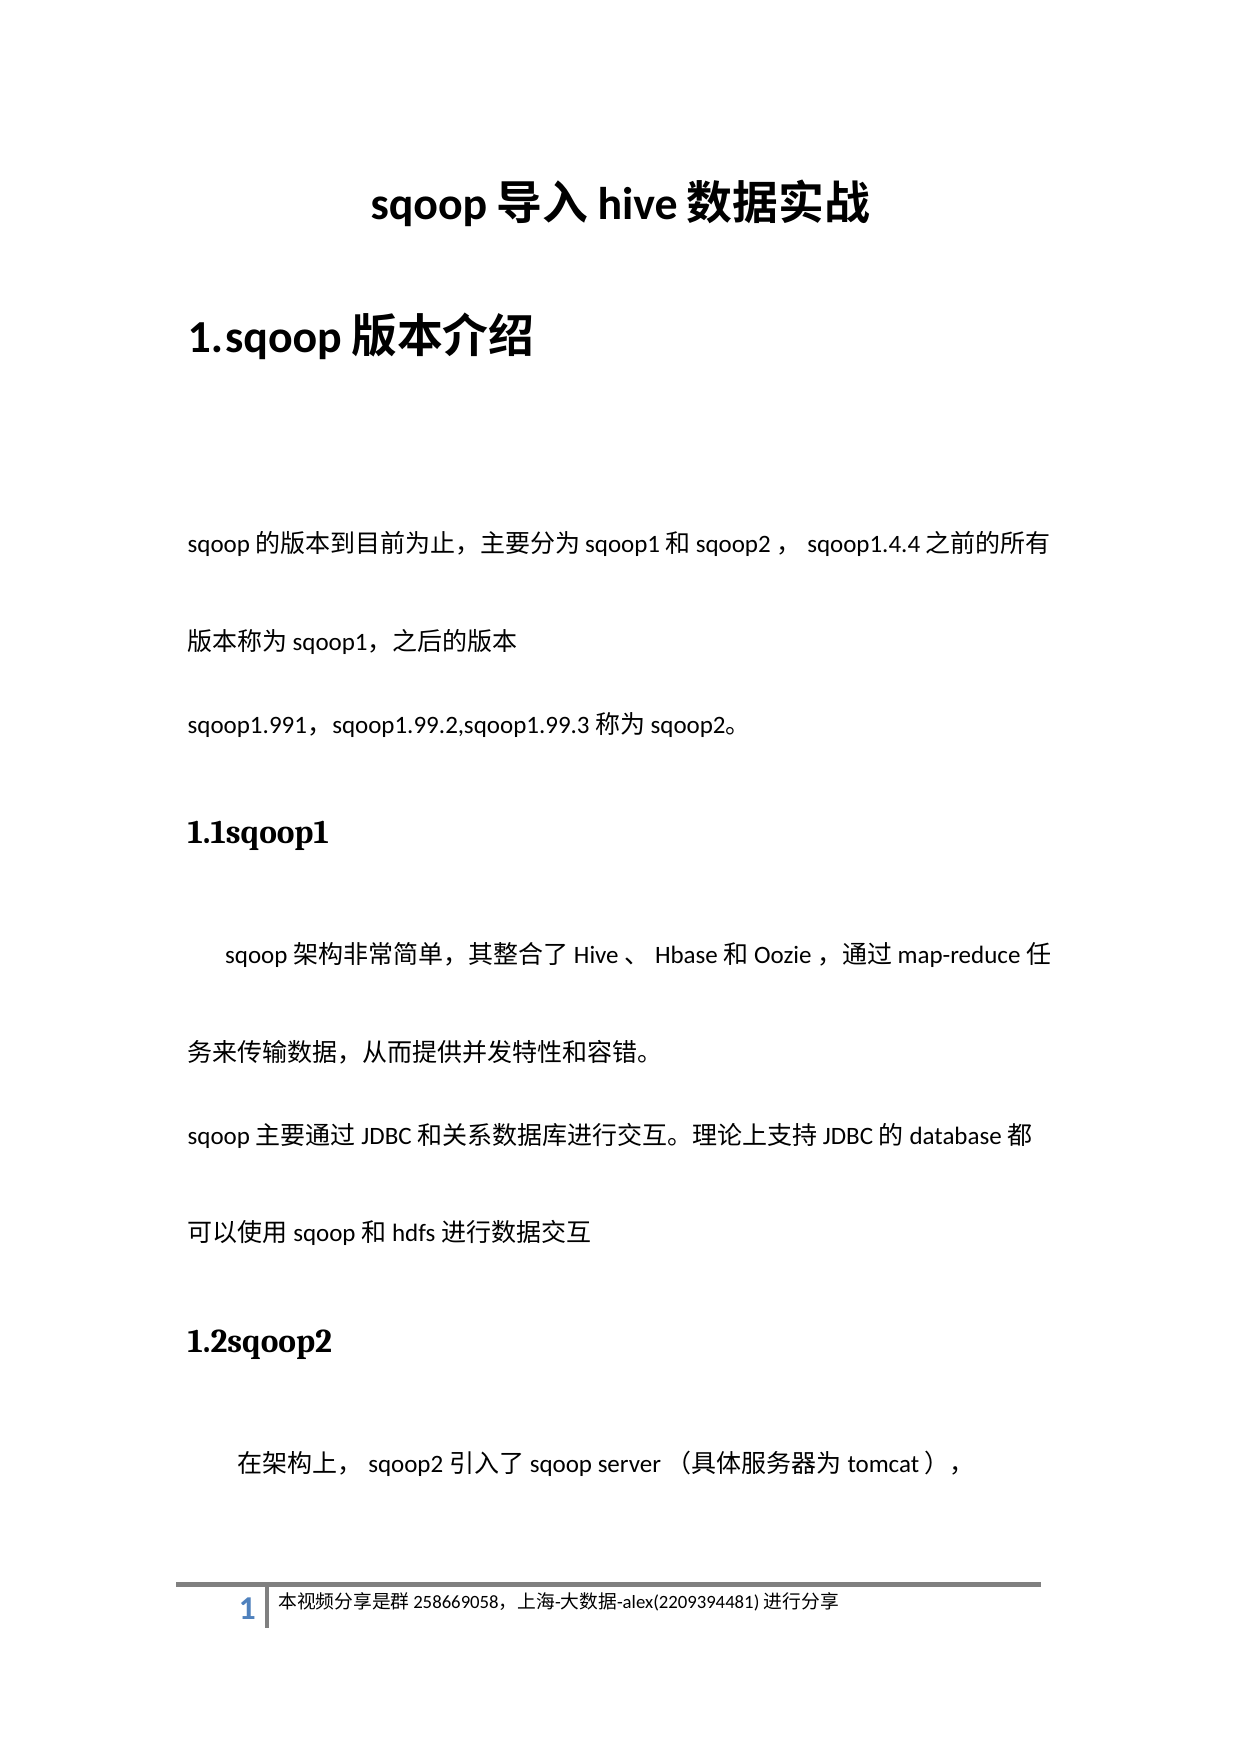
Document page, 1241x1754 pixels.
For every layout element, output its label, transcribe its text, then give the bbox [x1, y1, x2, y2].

text sqoop导入hive数据实战 [187, 151, 1053, 249]
text sqoop1.991，sqoop1.99.2,sqoop1.99.3 称为sqoop2。 [187, 690, 1053, 755]
subtitle 1.2sqoop2 [187, 1309, 1053, 1374]
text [187, 1429, 1053, 1494]
text sqoop 架构非常简单，其整合了 Hive 、 Hbase 和 Oozie ，通过 map-reduce 任务来传输数据，从而提供并发特性和容错。 [187, 920, 1053, 1083]
subtitle sqoop版本介绍 [187, 284, 1053, 382]
text sqoop的版本到目前为止，主要分为sqoop1 和sqoop2 ， sqoop1.4.4之前的所有版本称为sqoop1，之后的版本 [187, 509, 1053, 672]
subtitle 1.1sqoop1 [187, 800, 1053, 865]
text sqoop 主要通过 JDBC 和关系数据库进行交互。理论上支持 JDBC 的 database 都可以使用 sqoop 和 hdfs 进行数据交互 [187, 1101, 1053, 1263]
